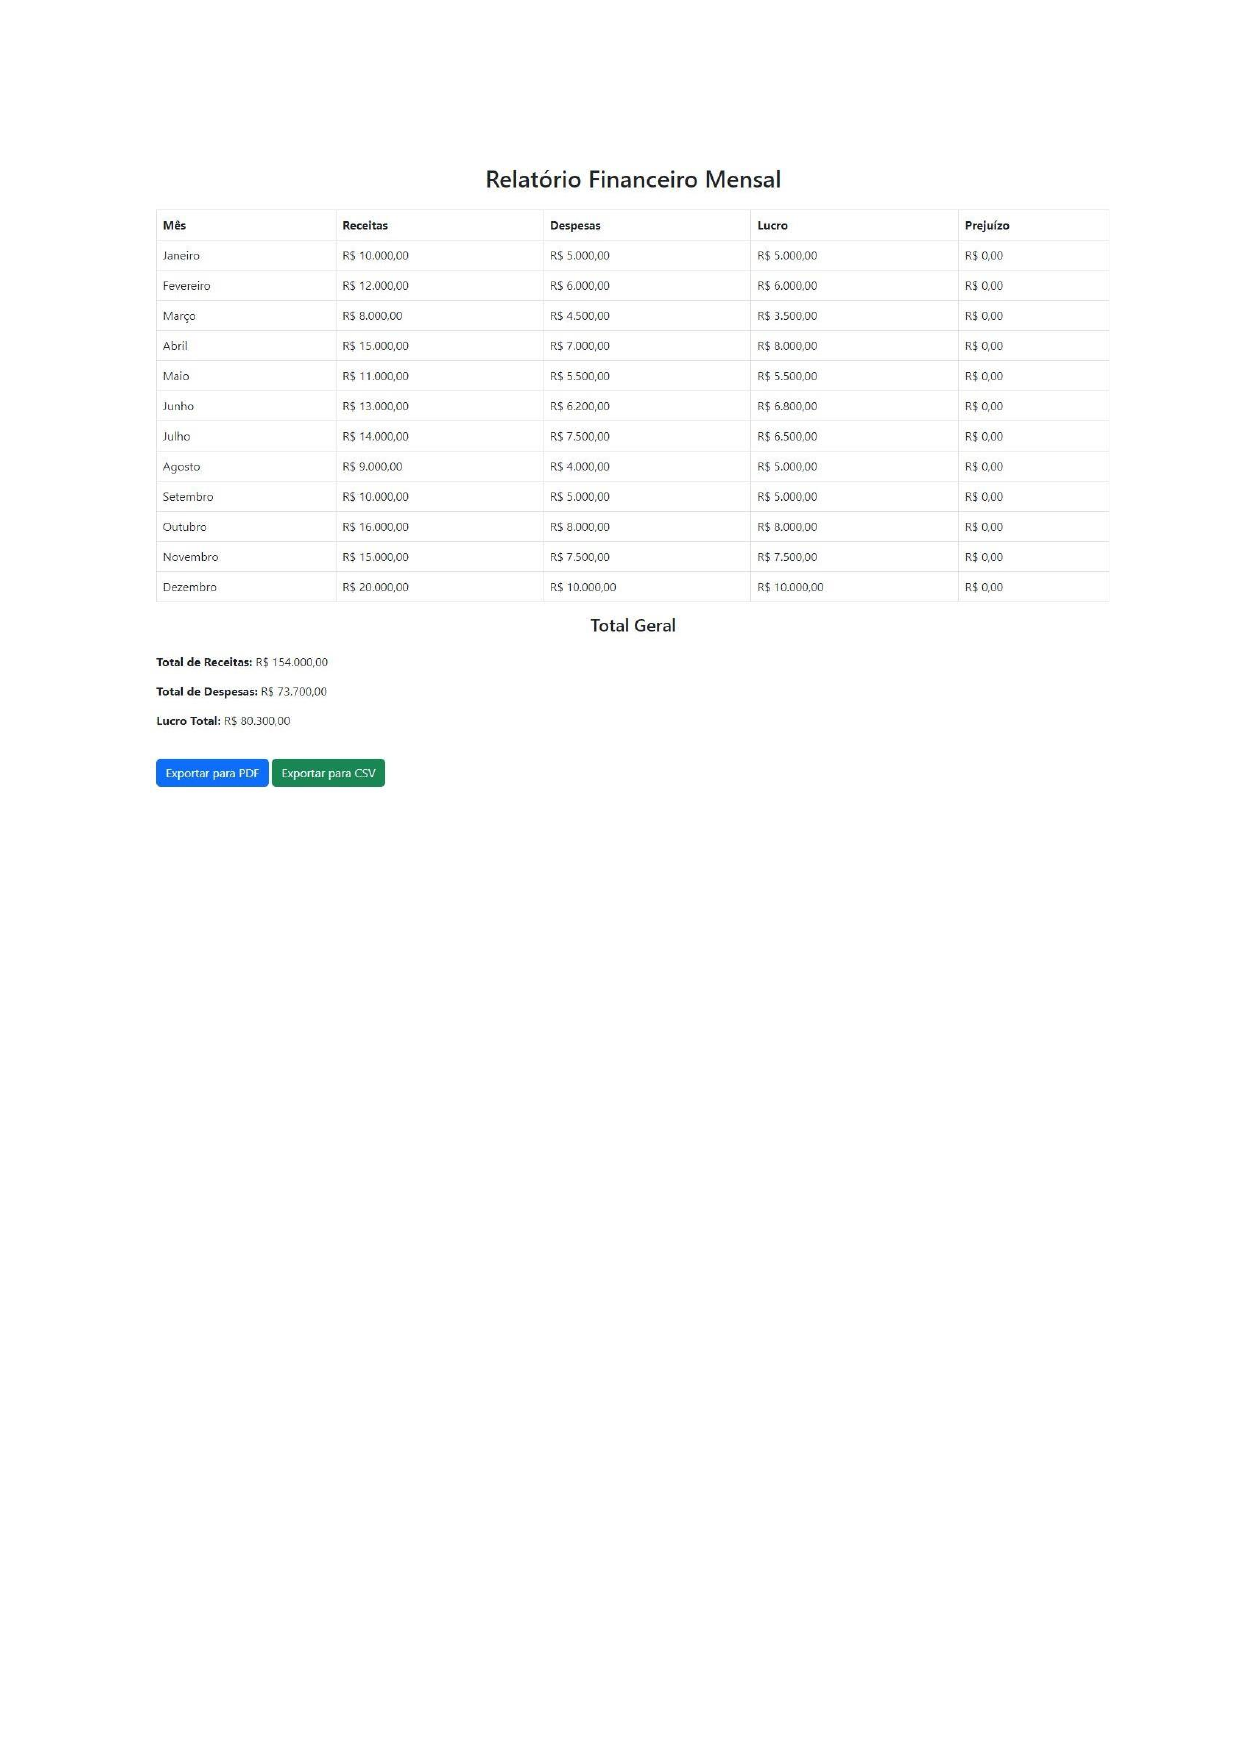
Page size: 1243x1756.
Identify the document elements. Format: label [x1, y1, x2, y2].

picture [150, 168, 1110, 793]
